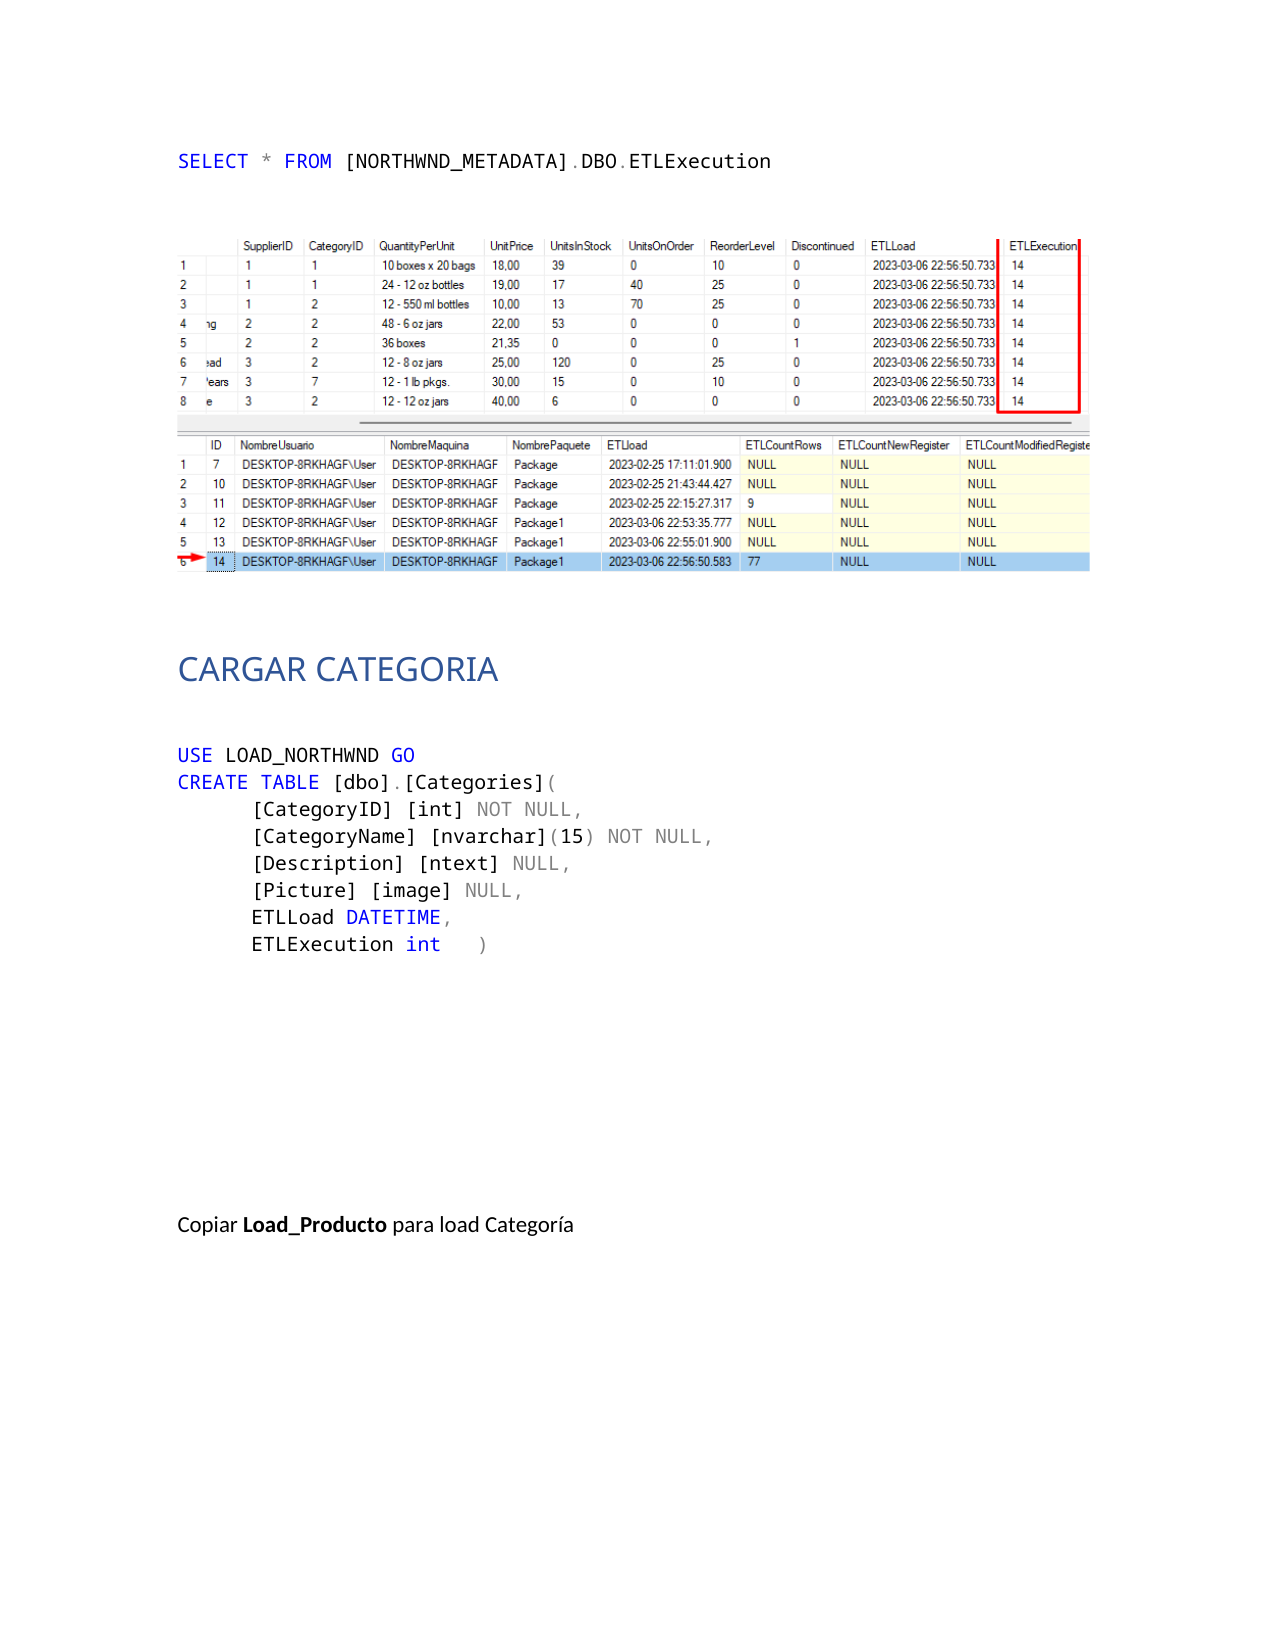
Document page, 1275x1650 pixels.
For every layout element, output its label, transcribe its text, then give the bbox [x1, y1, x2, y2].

text CREATE TABLE [dbo].[Categories]( [177, 768, 1098, 796]
text ETLExecution int ) [177, 930, 1098, 957]
picture [177, 239, 1090, 572]
text [Description] [ntext] NULL, [177, 849, 1098, 876]
text USE LOAD_NORTHWND GO [177, 742, 1098, 768]
text [Picture] [image] NULL, [177, 876, 1098, 903]
text Copiar Load_Producto para load Categoría [177, 1211, 1098, 1238]
text ETLLoad DATETIME, [177, 903, 1098, 930]
text SELECT * FROM [NORTHWND_METADATA].DBO.ETLExecution [177, 148, 1098, 174]
text [CategoryName] [nvarchar](15) NOT NULL, [177, 822, 1098, 849]
subtitle CARGAR CATEGORIA [177, 646, 1098, 691]
text [CategoryID] [int] NOT NULL, [177, 796, 1098, 822]
